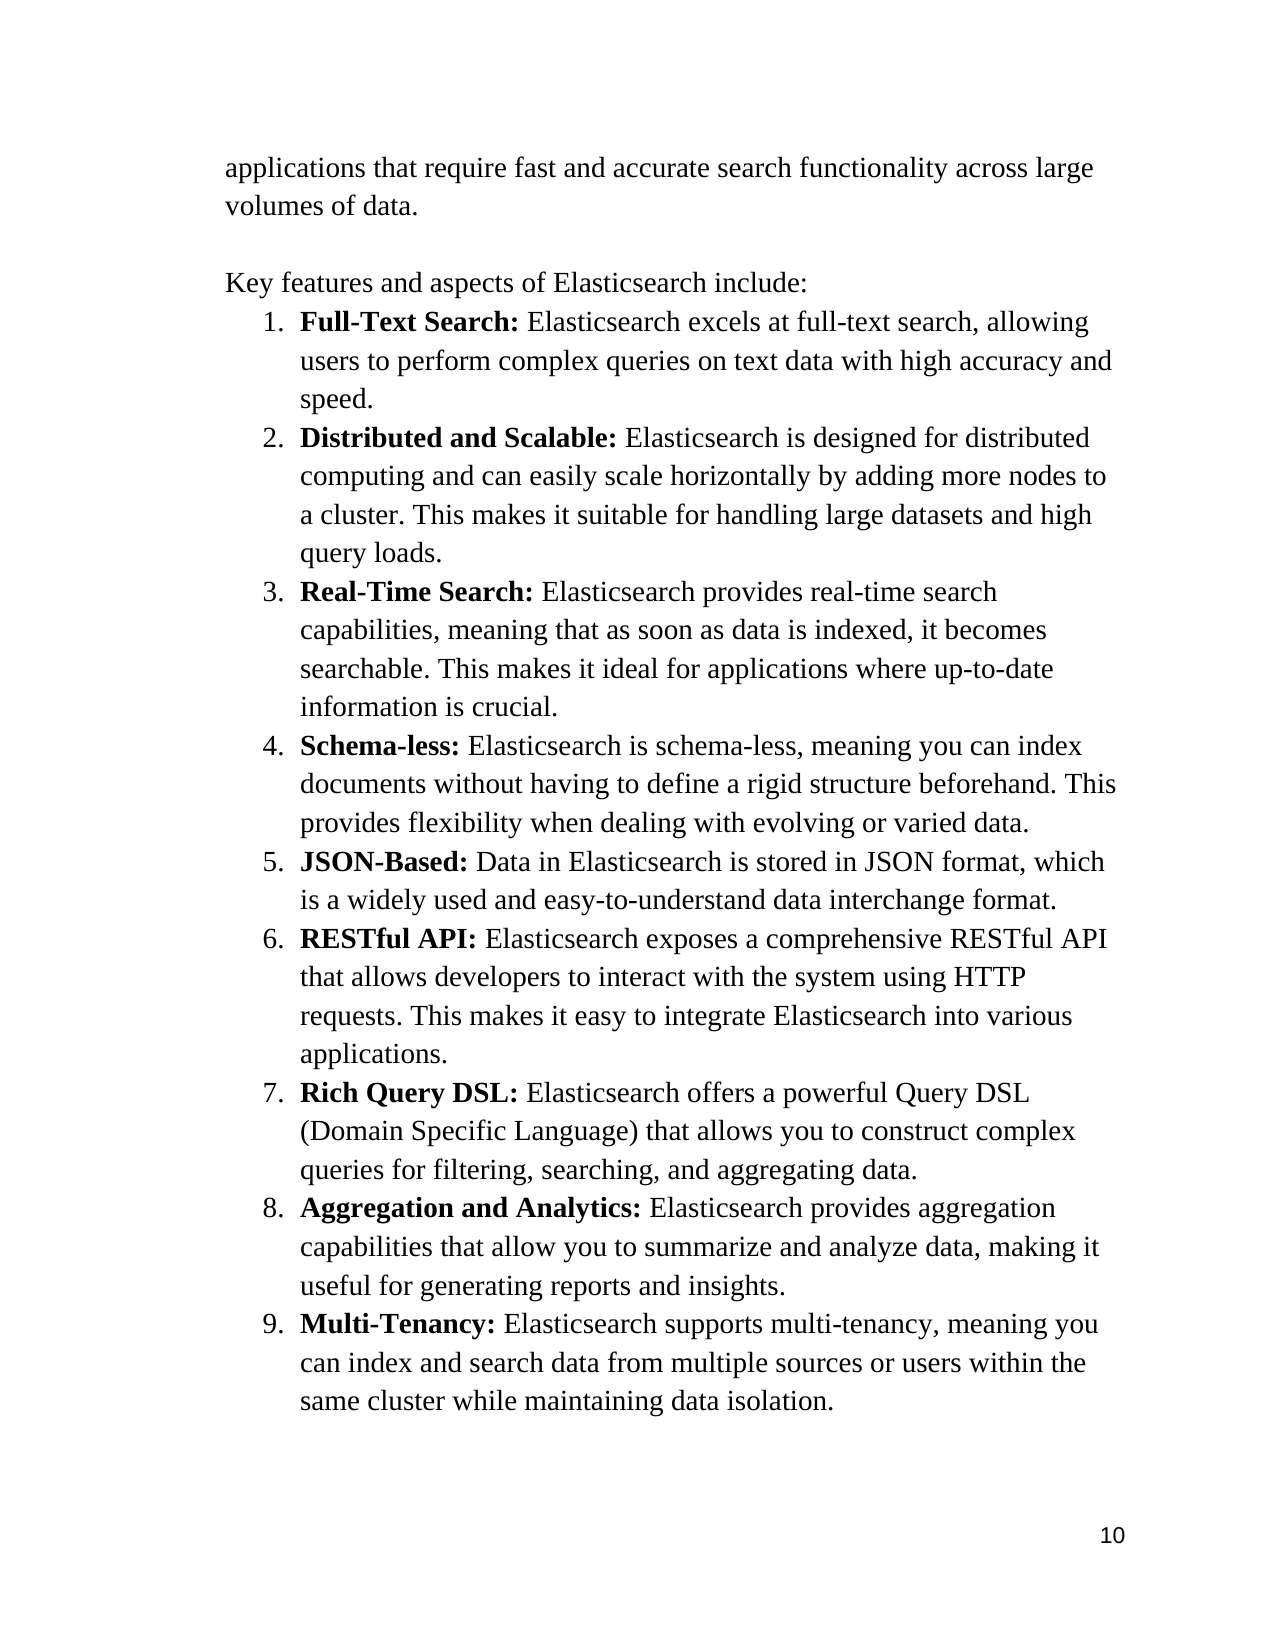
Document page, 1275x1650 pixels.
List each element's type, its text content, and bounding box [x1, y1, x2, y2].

text Key features and aspects of Elasticsearch include: [225, 266, 1125, 299]
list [187, 150, 1125, 222]
list RESTful API: Elasticsearch exposes a comprehensive RESTful API that allows developers to interact with the system using HTTP requests. This makes it easy to integrate Elasticsearch into various applications. [262, 921, 1125, 1070]
list Aggregation and Analytics: Elasticsearch provides aggregation capabilities that allow you to summarize and analyze data, making it useful for generating reports and insights. [262, 1191, 1125, 1301]
list Schema-less: Elasticsearch is schema-less, meaning you can index documents without having to define a rigid structure beforehand. This provides flexibility when dealing with evolving or varied data. [262, 728, 1125, 839]
list Rich Query DSL: Elasticsearch offers a powerful Query DSL (Domain Specific Language) that allows you to construct complex queries for filtering, searching, and aggregating data. [262, 1075, 1125, 1186]
list Full-Text Search: Elasticsearch excels at full-text search, allowing users to perform complex queries on text data with high accuracy and speed. [262, 304, 1125, 415]
list Multi-Tenancy: Elasticsearch supports multi-tenancy, meaning you can index and search data from multiple sources or users within the same cluster while maintaining data isolation. [262, 1306, 1125, 1417]
list Real-Time Search: Elasticsearch provides real-time search capabilities, meaning that as soon as data is indexed, it becomes searchable. This makes it ideal for applications where up-to-date information is crucial. [262, 574, 1125, 723]
list JSON-Based: Data in Elasticsearch is stored in JSON format, which is a widely used and easy-to-understand data interchange format. [262, 844, 1125, 916]
list Distributed and Scalable: Elasticsearch is designed for distributed computing and can easily scale horizontally by adding more nodes to a cluster. This makes it suitable for handling large datasets and high query loads. [262, 420, 1125, 569]
